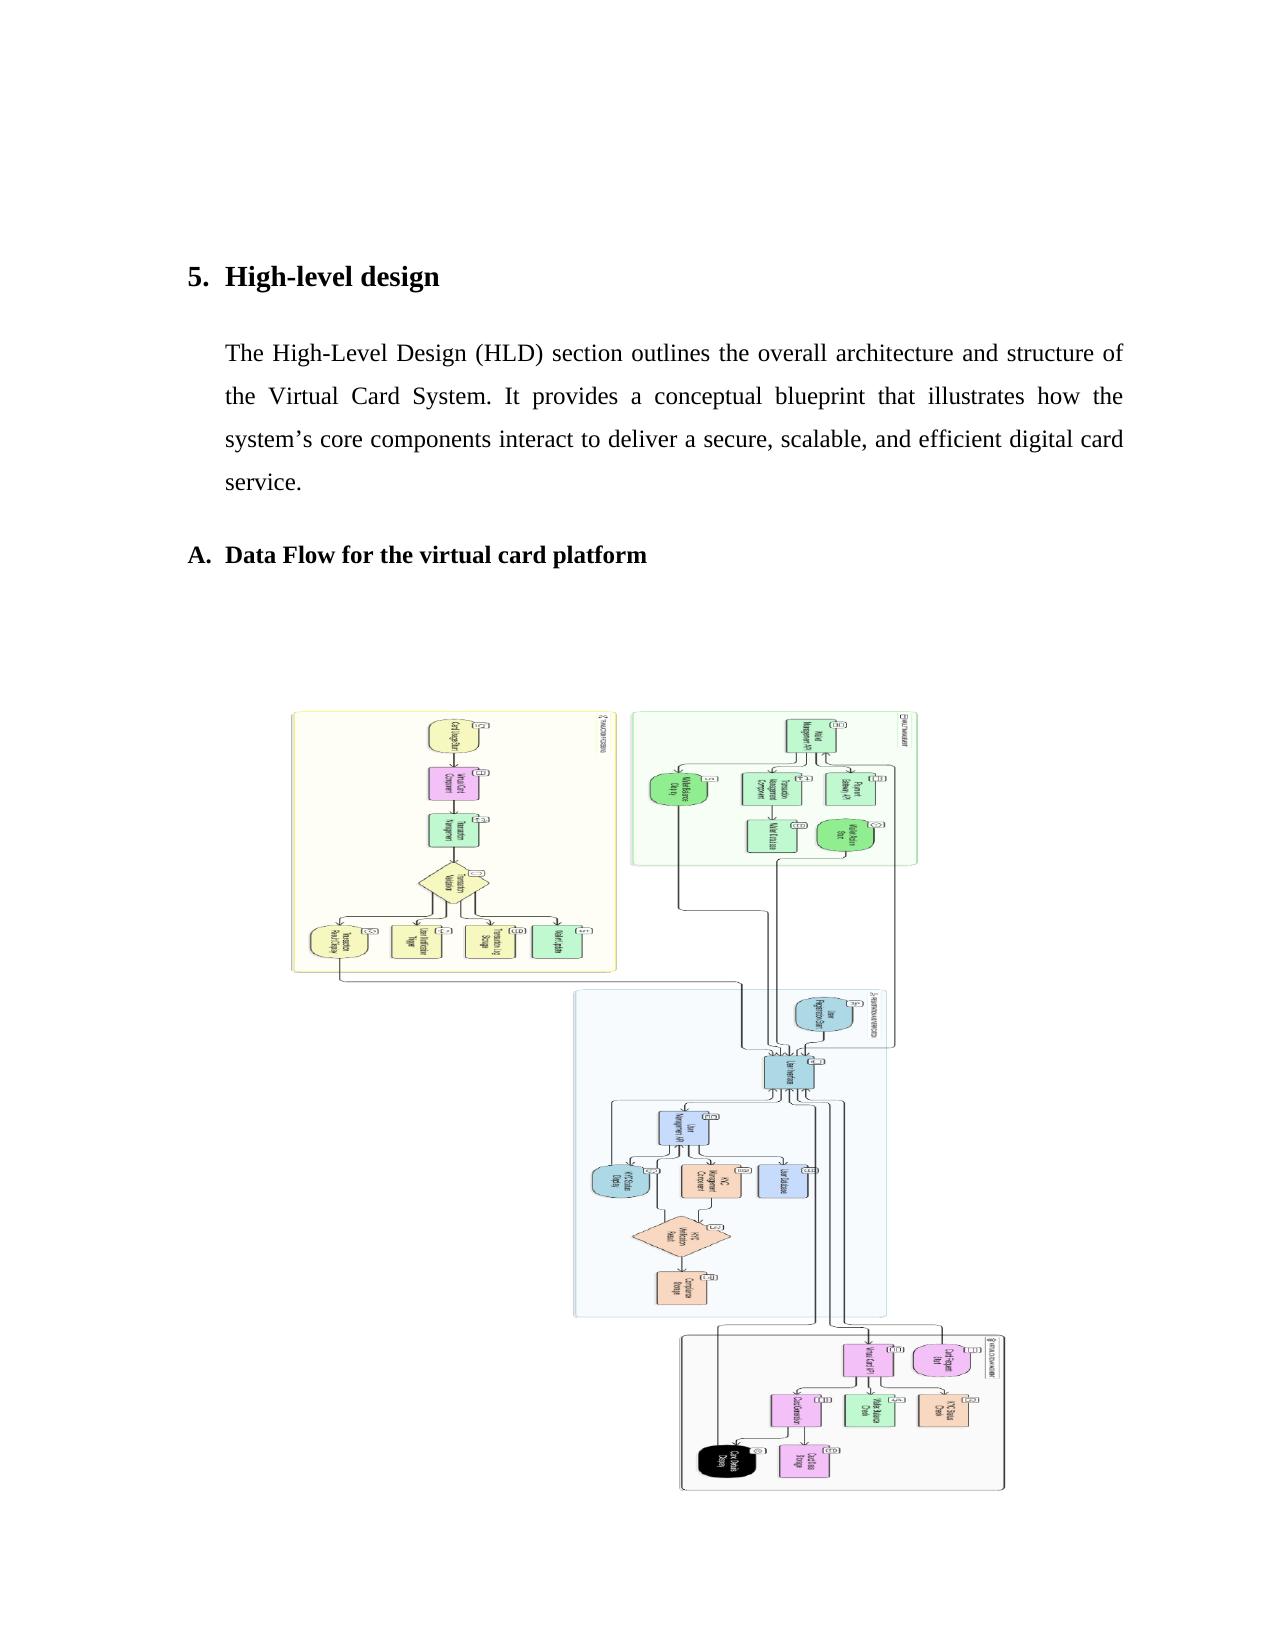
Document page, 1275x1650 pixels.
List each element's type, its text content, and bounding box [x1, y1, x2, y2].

subtitle The High-Level Design (HLD) section outlines the overall architecture and structure of the Virtual Card System. It provides a conceptual blueprint that illustrates how the system’s core components interact to deliver a secure, scalable, and efficient digital card service. [225, 338, 1125, 496]
list Data Flow for the virtual card platform [187, 540, 1125, 568]
picture [229, 706, 1020, 1493]
subtitle High-level design [187, 259, 1125, 292]
